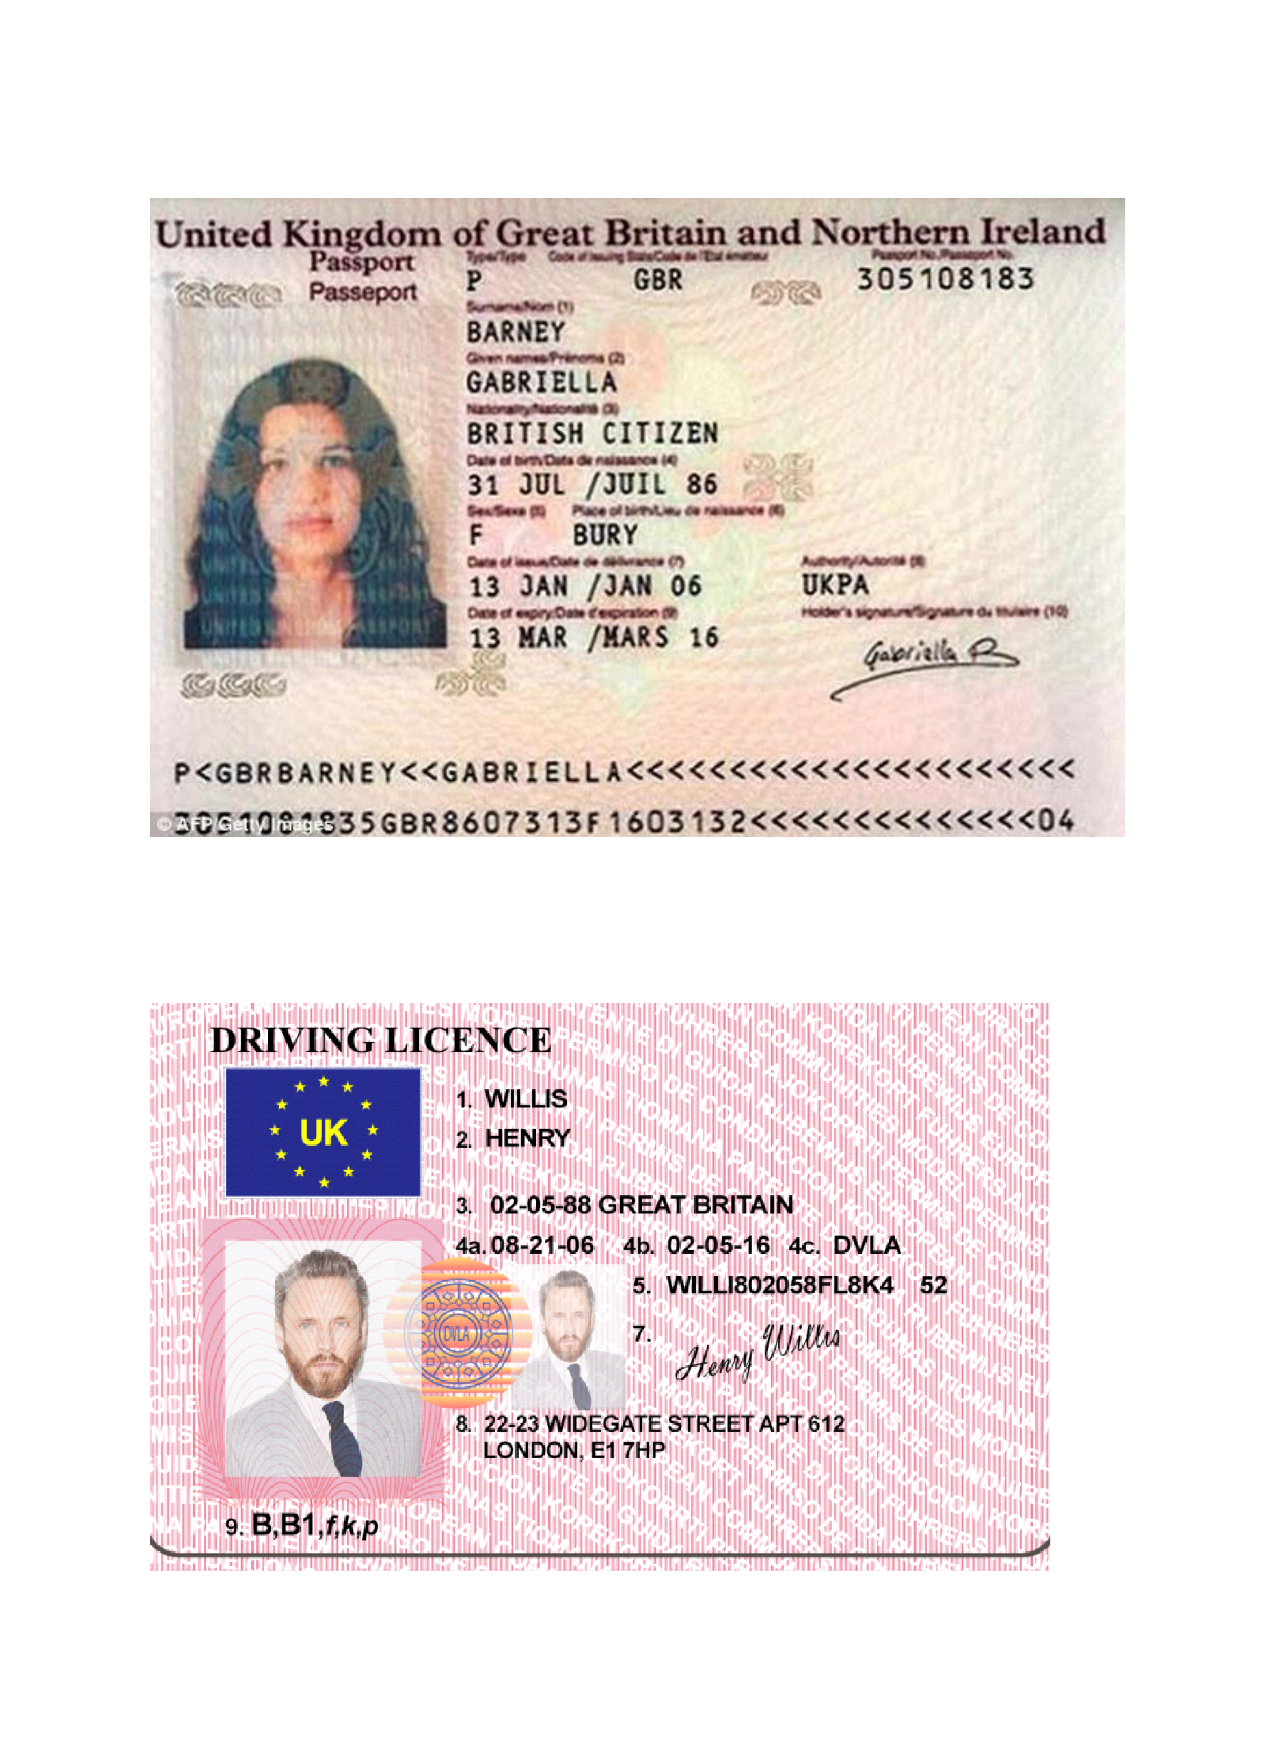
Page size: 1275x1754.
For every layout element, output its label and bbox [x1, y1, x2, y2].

picture [150, 198, 1125, 837]
picture [150, 1003, 1050, 1571]
